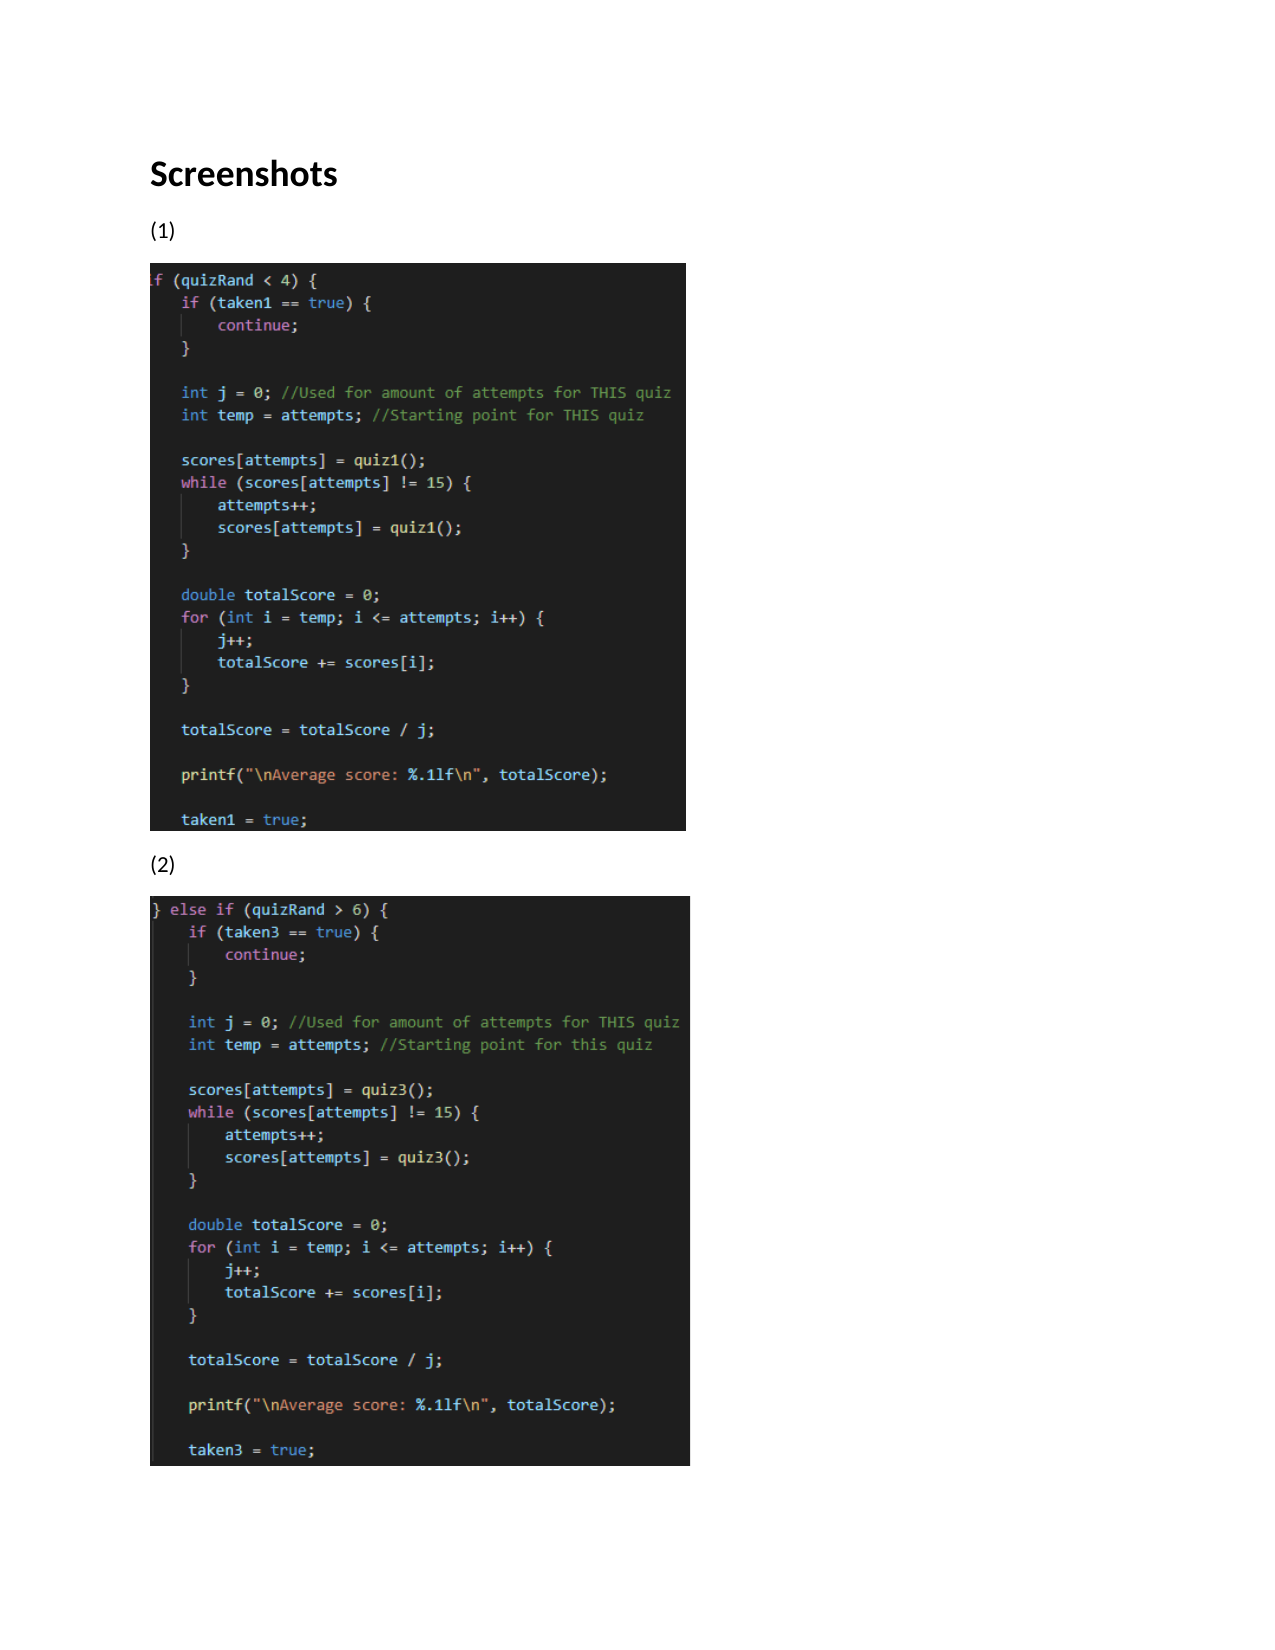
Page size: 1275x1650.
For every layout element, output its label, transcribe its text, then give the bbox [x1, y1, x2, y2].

text (2) [150, 850, 1125, 878]
text (1) [150, 216, 1125, 244]
picture [150, 896, 691, 1466]
picture [150, 263, 686, 831]
text Screenshots [150, 150, 1125, 196]
